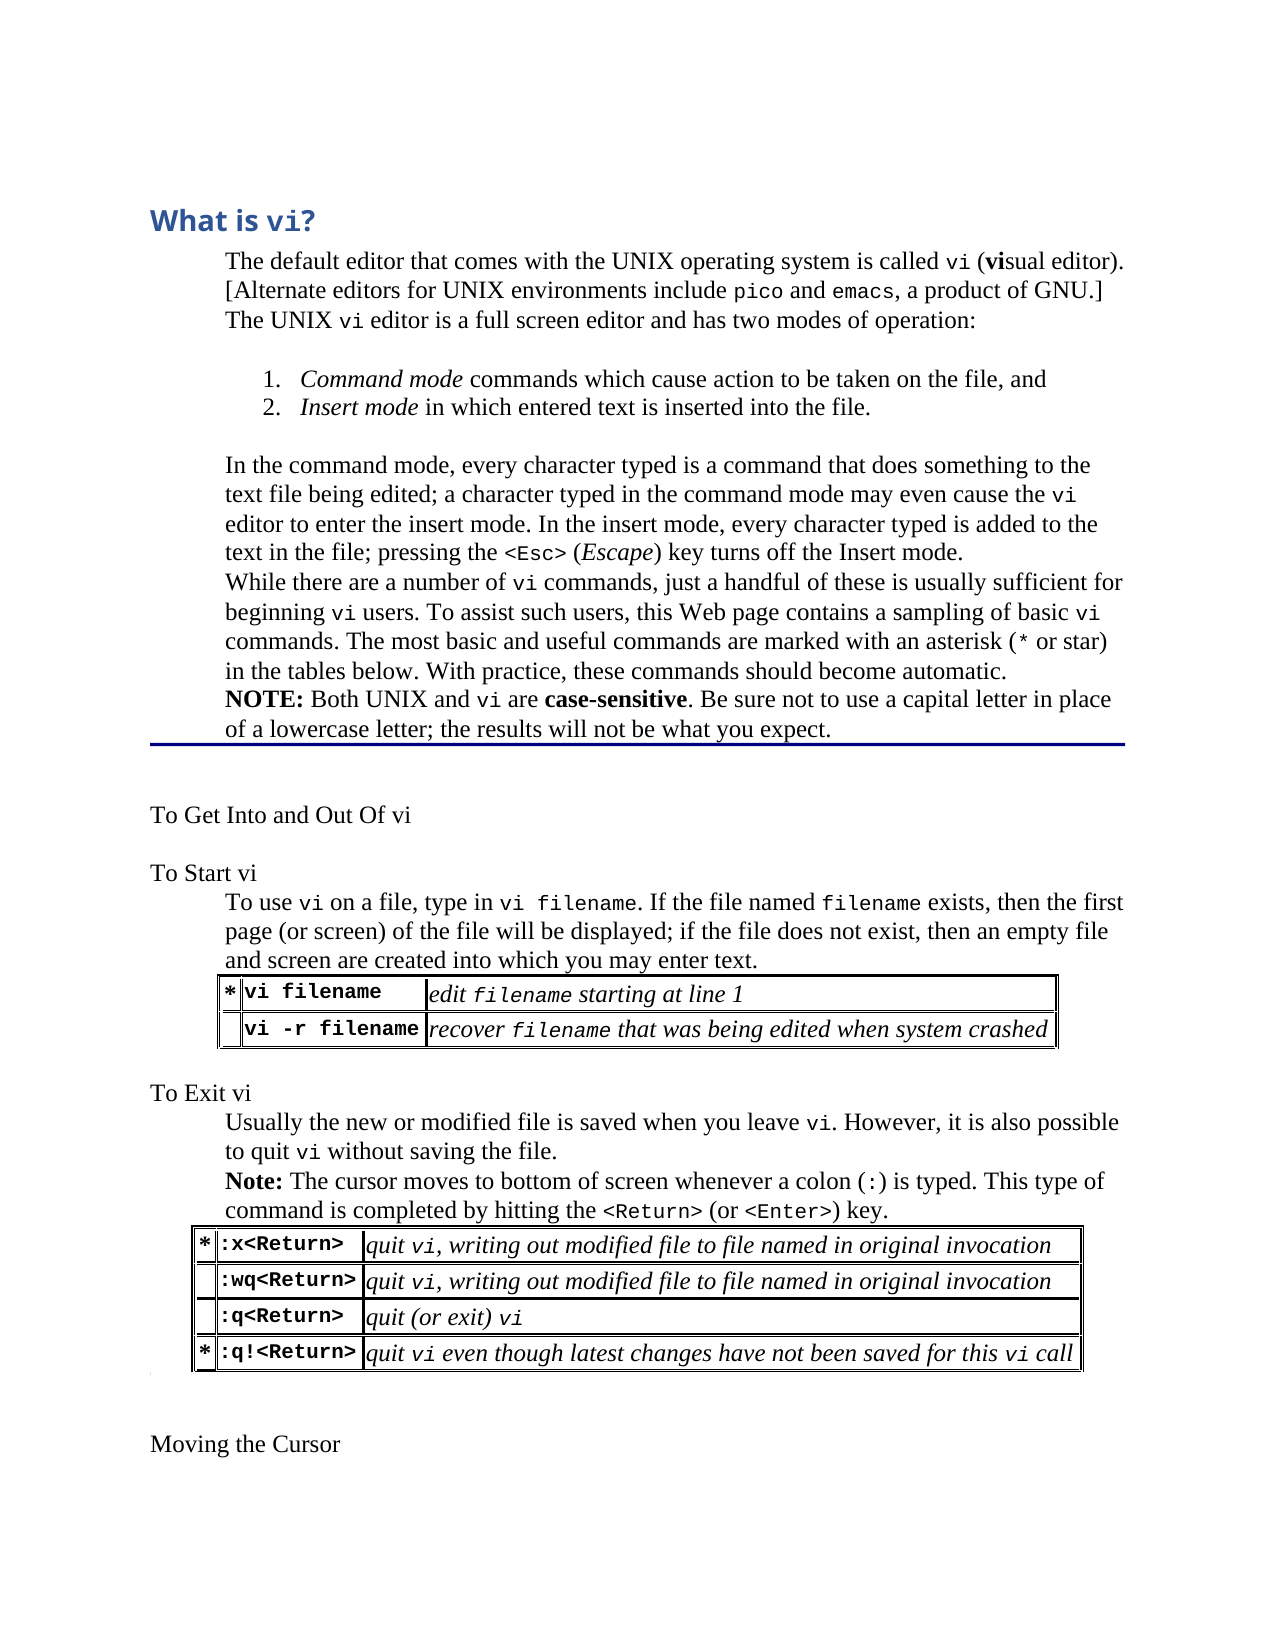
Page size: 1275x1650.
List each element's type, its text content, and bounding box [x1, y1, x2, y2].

table_cell * [195, 1333, 215, 1369]
text To Get Into and Out Of vi [150, 800, 1125, 829]
text In the command mode, every character typed is a command that does something to the text file being edited; a character typed in the command mode may even cause the vi editor to enter the insert mode. In the insert mode, every character typed is added to the text in the file; pressing the <Esc> (Escape) key turns off the Insert mode. [225, 450, 1125, 567]
table_cell [195, 1297, 215, 1333]
text Usually the new or modified file is saved when you leave vi. However, it is also possible to quit vi without saving the file. [225, 1107, 1125, 1166]
table_cell quit vi, writing out modified file to file named in original invocation [365, 1261, 1081, 1297]
table_header * [195, 1229, 216, 1261]
table_cell vi -r filename [243, 1013, 425, 1046]
table_header * [220, 977, 242, 1010]
text To Exit vi [150, 1078, 1125, 1107]
table_header :x<Return> [216, 1229, 363, 1261]
table_cell :q<Return> [218, 1300, 362, 1333]
table_header vi filename [242, 977, 426, 1010]
text NOTE: Both UNIX and vi are case-sensitive. Be sure not to use a capital letter in place of a lowercase letter; the results will not be what you expect. [225, 684, 1125, 742]
list Insert mode in which entered text is inserted into the file. [262, 392, 1125, 421]
table_cell recover filename that was being edited when system crashed [426, 1010, 1057, 1046]
table_cell [218, 1010, 242, 1046]
text To use vi on a file, type in vi filename. If the file named filename exists, then the first page (or screen) of the file will be displayed; if the file does not exist, then an empty file and screen are created into which you may enter text. [225, 887, 1125, 974]
text The UNIX vi editor is a full screen editor and has two modes of operation: [225, 305, 1125, 334]
subtitle What is vi? [150, 200, 1125, 240]
table_cell :wq<Return> [218, 1265, 362, 1297]
text Note: The cursor moves to bottom of screen whenever a colon (:) is typed. This type of command is completed by hitting the <Return> (or <Enter>) key. [225, 1166, 1125, 1225]
table_cell [195, 1261, 215, 1297]
list Command mode commands which cause action to be taken on the file, and [262, 364, 1125, 392]
table_header edit filename starting at line 1 [426, 977, 1055, 1010]
table_cell :q!<Return> [218, 1337, 362, 1369]
table_cell quit (or exit) vi [365, 1297, 1080, 1333]
text To Start vi [150, 858, 1125, 887]
text While there are a number of vi commands, just a handful of these is usually sufficient for beginning vi users. To assist such users, this Web page contains a sampling of basic vi commands. The most basic and useful commands are marked with an asterisk (* or star) in the tables below. With practice, these commands should become automatic. [225, 567, 1125, 684]
table_header quit vi, writing out modified file to file named in original invocation [363, 1229, 1080, 1261]
table_cell quit vi even though latest changes have not been saved for this vi call [365, 1333, 1081, 1369]
text The default editor that comes with the UNIX operating system is called vi (visual editor). [Alternate editors for UNIX environments include pico and emacs, a product of GNU.] [225, 246, 1125, 305]
text Moving the Cursor [150, 1429, 1125, 1458]
